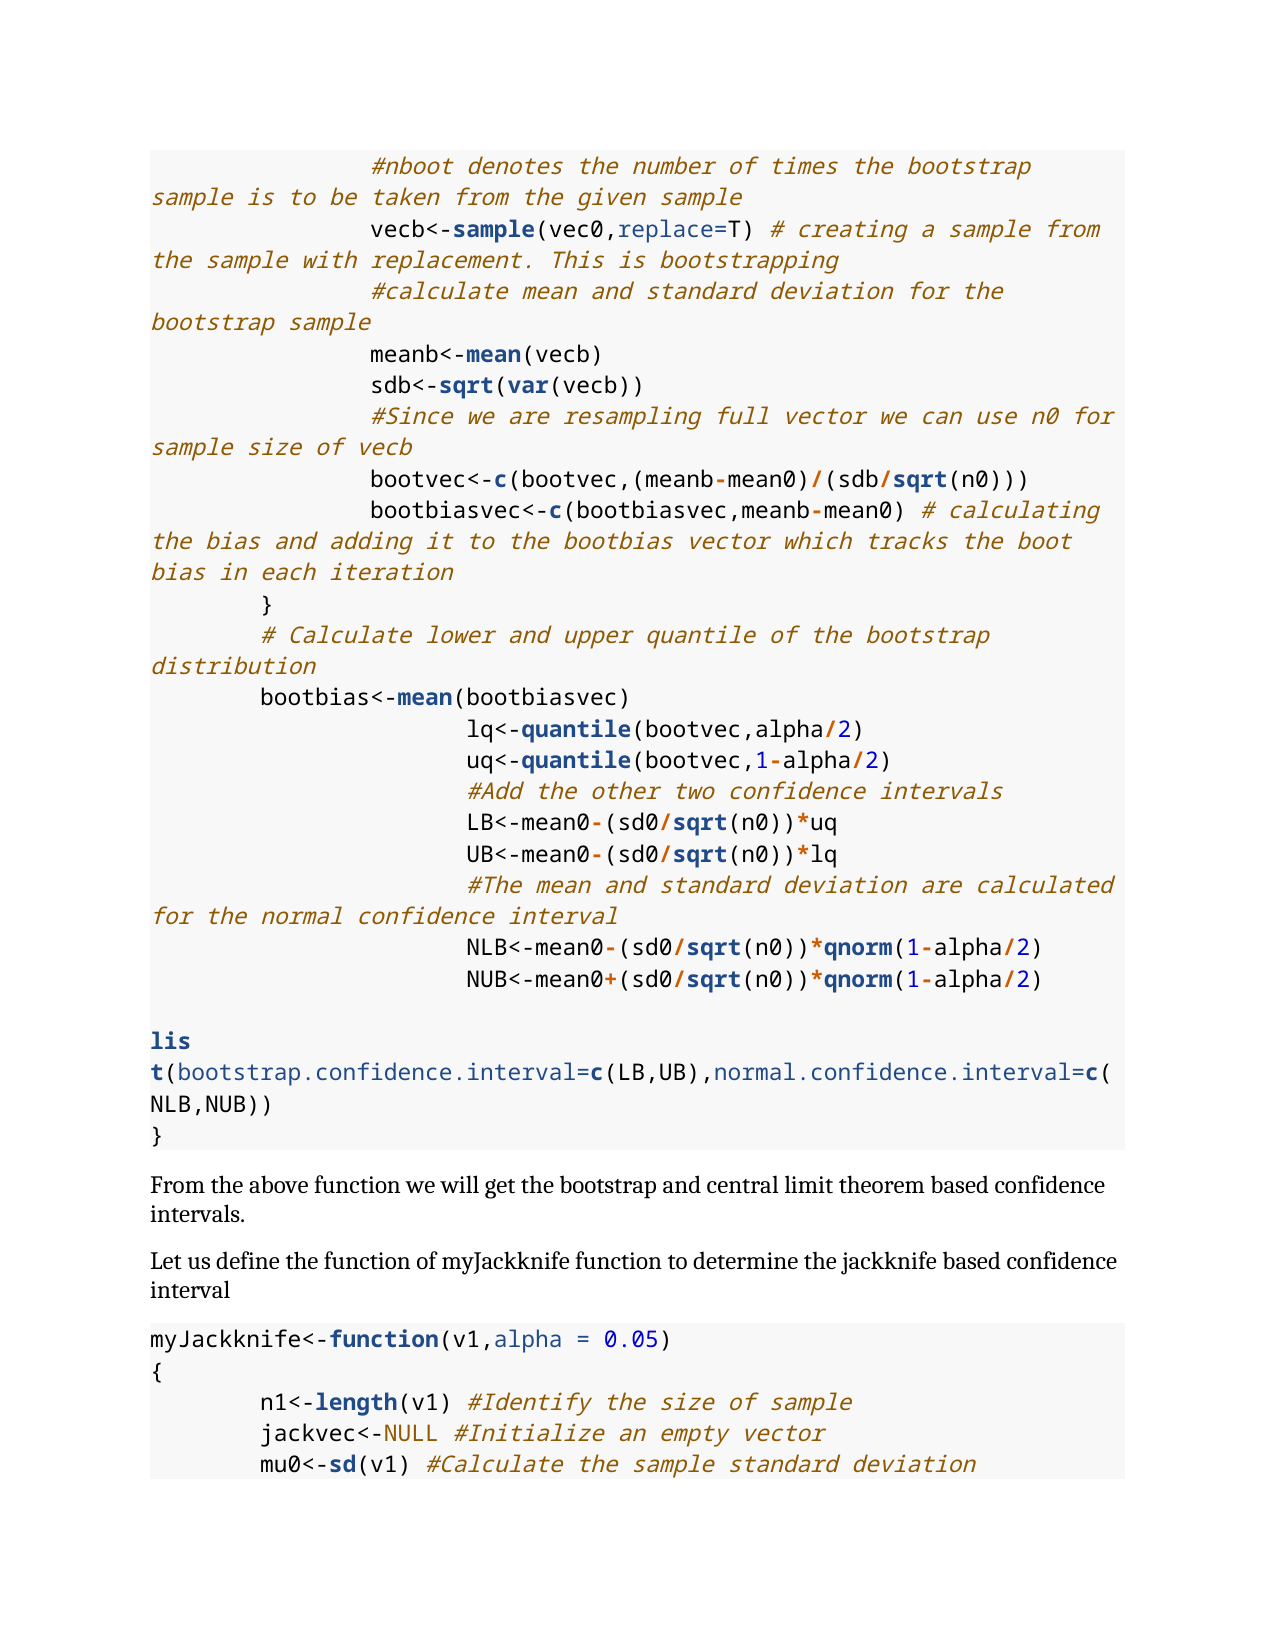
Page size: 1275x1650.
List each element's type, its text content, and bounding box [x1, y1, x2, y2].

text Let us define the function of myJackknife function to determine the jackknife based confidence interval [150, 1247, 1125, 1304]
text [150, 150, 1125, 1150]
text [150, 1323, 1125, 1479]
text From the above function we will get the bootstrap and central limit theorem based confidence intervals. [150, 1171, 1125, 1228]
